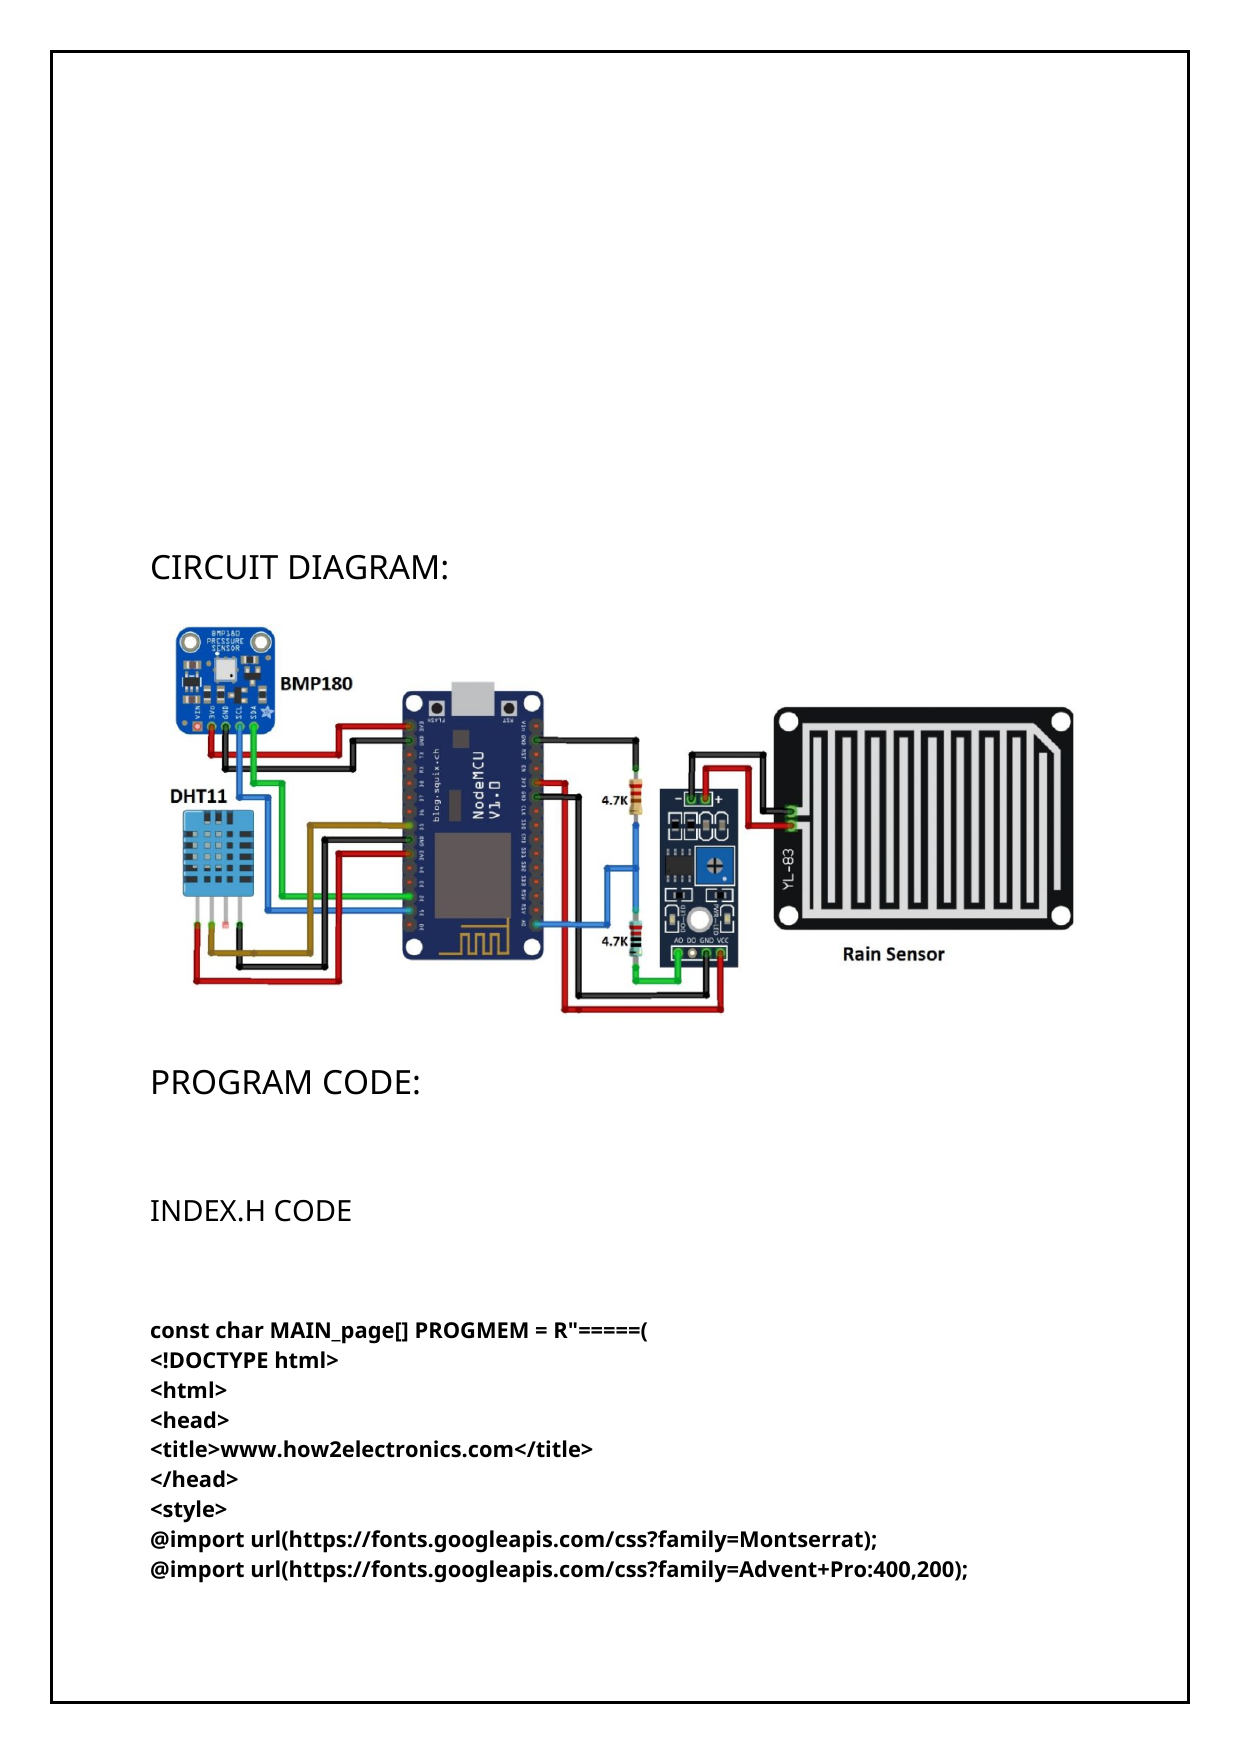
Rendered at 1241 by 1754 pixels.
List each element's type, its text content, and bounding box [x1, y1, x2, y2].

text <title>www.how2electronics.com</title> [150, 1434, 1090, 1464]
text <head> [150, 1405, 1090, 1434]
text <html> [150, 1375, 1090, 1405]
text <style> [150, 1494, 1090, 1524]
text @import url(https://fonts.googleapis.com/css?family=Advent+Pro:400,200); [150, 1554, 1090, 1583]
text CIRCUIT DIAGRAM: [150, 544, 1090, 589]
text PROGRAM CODE: [150, 1059, 1090, 1104]
text const char MAIN_page[] PROGMEM = R"=====( [150, 1315, 1090, 1345]
text </head> [150, 1464, 1090, 1494]
text INDEX.H CODE [150, 1190, 1090, 1230]
text <!DOCTYPE html> [150, 1345, 1090, 1375]
text @import url(https://fonts.googleapis.com/css?family=Montserrat); [150, 1524, 1090, 1554]
picture [150, 609, 1091, 1041]
